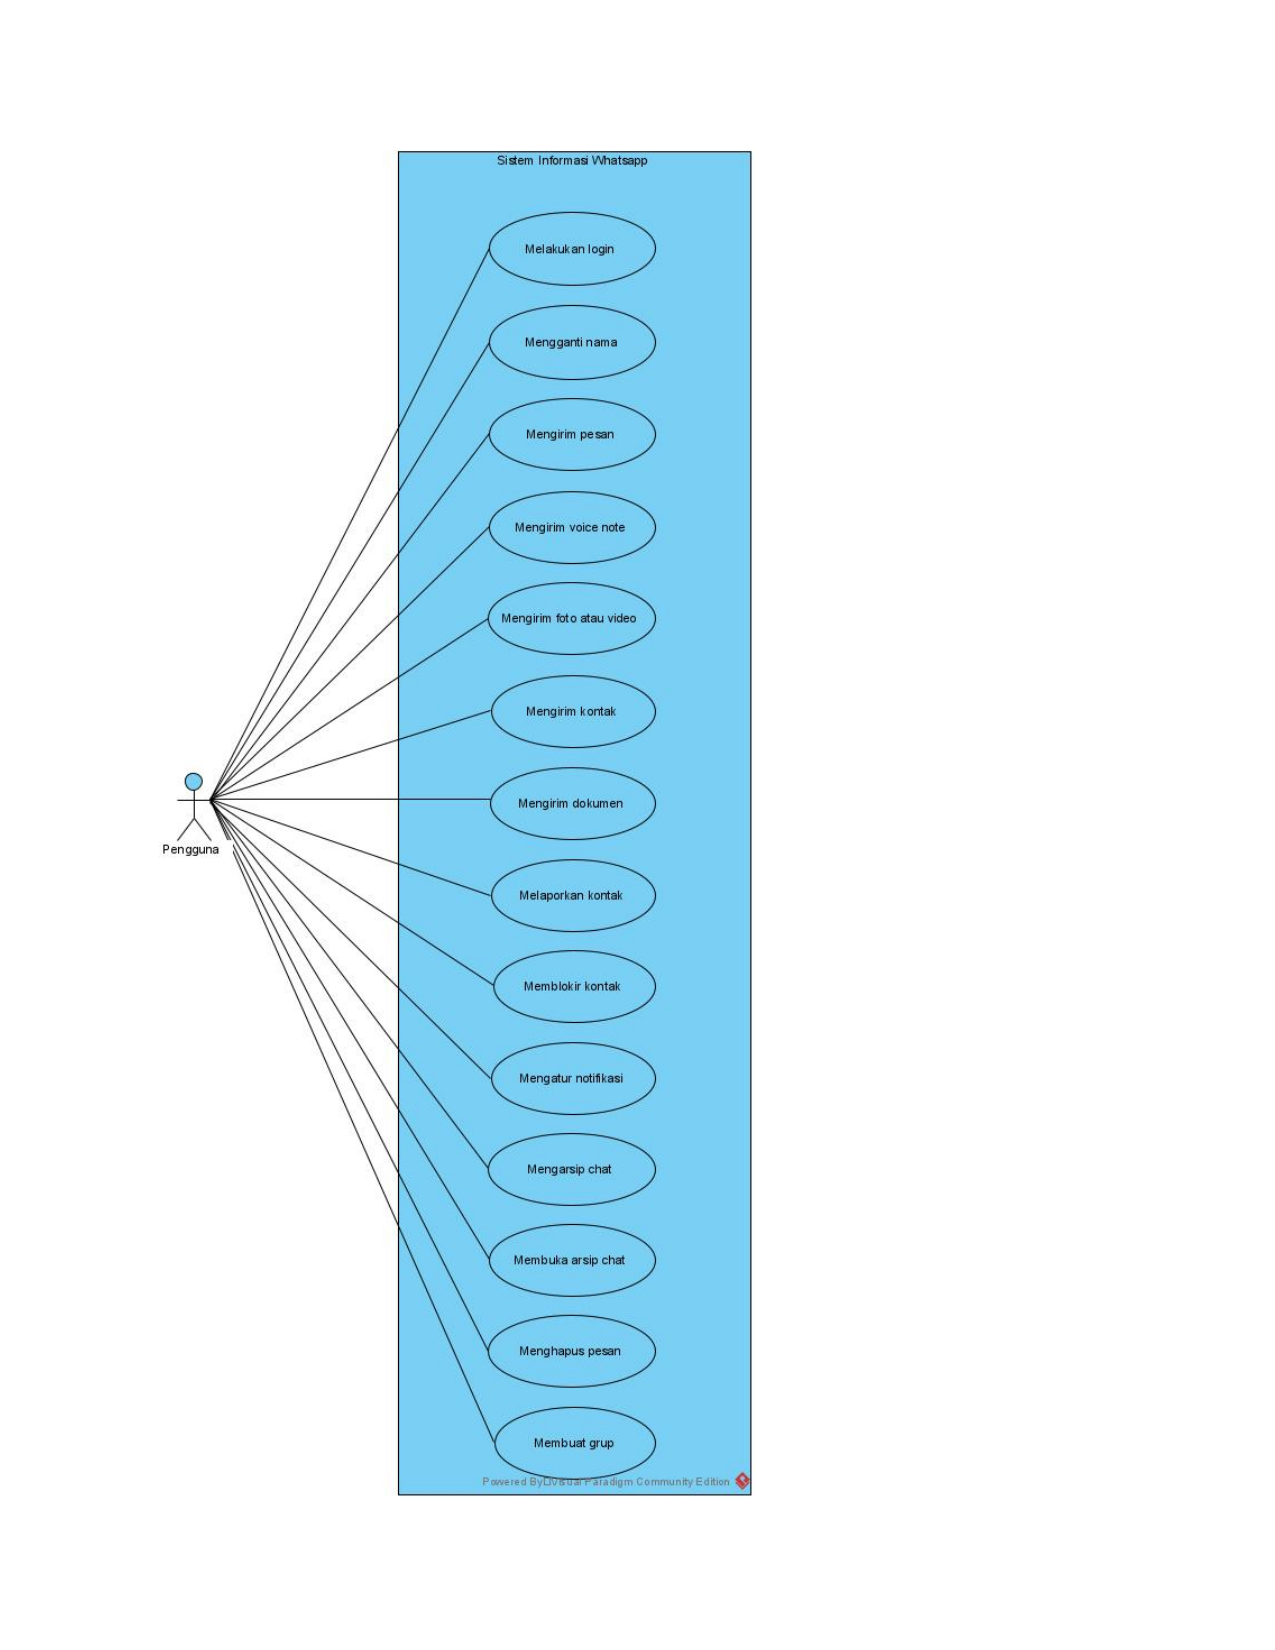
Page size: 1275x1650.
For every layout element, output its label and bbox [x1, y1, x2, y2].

picture [150, 150, 756, 1500]
